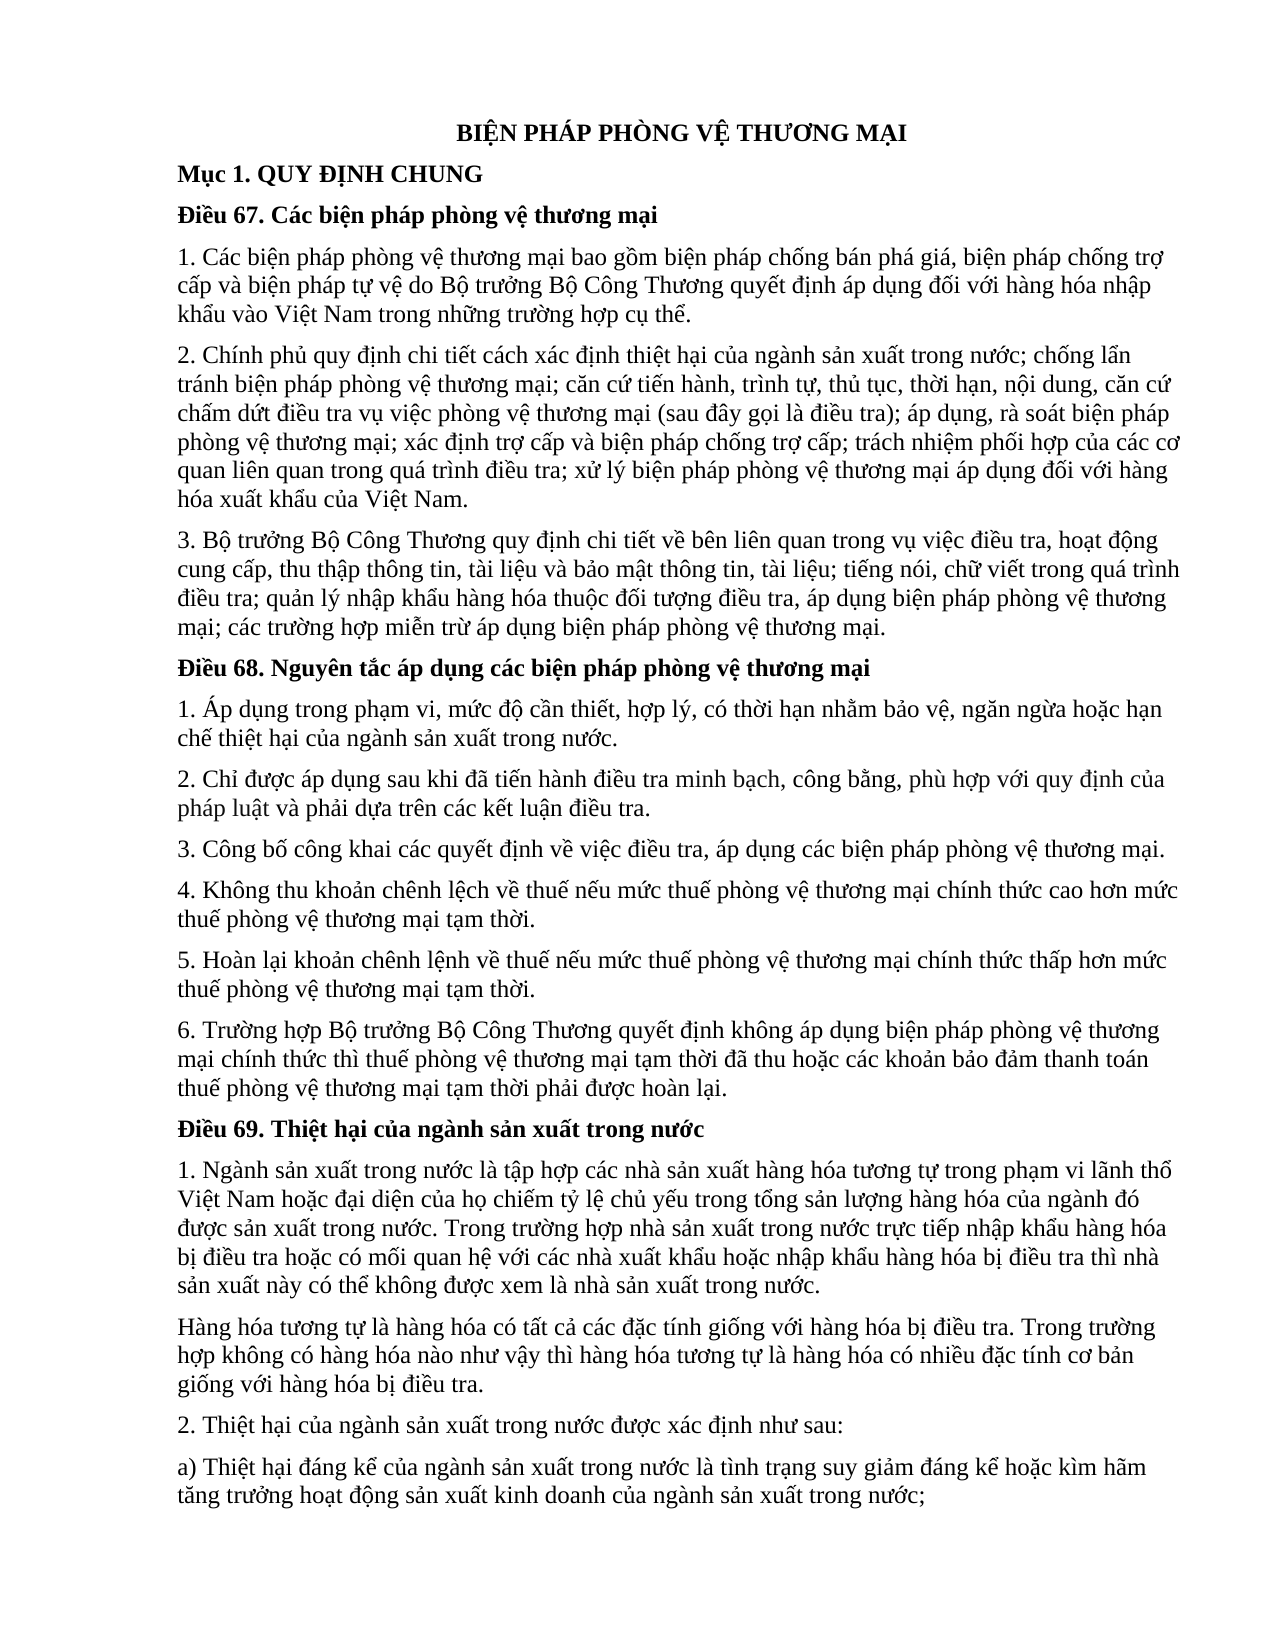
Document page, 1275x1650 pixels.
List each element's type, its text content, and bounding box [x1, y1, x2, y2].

text 1. Áp dụng trong phạm vi, mức độ cần thiết, hợp lý, có thời hạn nhằm bảo vệ, ngăn ngừa hoặc hạn chế thiệt hại của ngành sản xuất trong nước. [177, 694, 1186, 752]
text Điều 68. Nguyên tắc áp dụng các biện pháp phòng vệ thương mại [177, 653, 1186, 682]
text Mục 1. QUY ĐỊNH CHUNG [177, 159, 1186, 188]
text 3. Bộ trưởng Bộ Công Thương quy định chi tiết về bên liên quan trong vụ việc điều tra, hoạt động cung cấp, thu thập thông tin, tài liệu và bảo mật thông tin, tài liệu; tiếng nói, chữ viết trong quá trình điều tra; quản lý nhập khẩu hàng hóa thuộc đối tượng điều tra, áp dụng biện pháp phòng vệ thương mại; các trường hợp miễn trừ áp dụng biện pháp phòng vệ thương mại. [177, 526, 1186, 641]
text a) Thiệt hại đáng kể của ngành sản xuất trong nước là tình trạng suy giảm đáng kể hoặc kìm hãm tăng trưởng hoạt động sản xuất kinh doanh của ngành sản xuất trong nước; [177, 1452, 1186, 1509]
text 5. Hoàn lại khoản chênh lệnh về thuế nếu mức thuế phòng vệ thương mại chính thức thấp hơn mức thuế phòng vệ thương mại tạm thời. [177, 946, 1186, 1003]
text 2. Chính phủ quy định chi tiết cách xác định thiệt hại của ngành sản xuất trong nước; chống lẩn tránh biện pháp phòng vệ thương mại; căn cứ tiến hành, trình tự, thủ tục, thời hạn, nội dung, căn cứ chấm dứt điều tra vụ việc phòng vệ thương mại (sau đây gọi là điều tra); áp dụng, rà soát biện pháp phòng vệ thương mại; xác định trợ cấp và biện pháp chống trợ cấp; trách nhiệm phối hợp của các cơ quan liên quan trong quá trình điều tra; xử lý biện pháp phòng vệ thương mại áp dụng đối với hàng hóa xuất khẩu của Việt Nam. [177, 341, 1186, 513]
text Hàng hóa tương tự là hàng hóa có tất cả các đặc tính giống với hàng hóa bị điều tra. Trong trường hợp không có hàng hóa nào như vậy thì hàng hóa tương tự là hàng hóa có nhiều đặc tính cơ bản giống với hàng hóa bị điều tra. [177, 1312, 1186, 1398]
text 2. Chỉ được áp dụng sau khi đã tiến hành điều tra minh bạch, công bằng, phù hợp với quy định của pháp luật và phải dựa trên các kết luận điều tra. [177, 764, 1186, 822]
text 6. Trường hợp Bộ trưởng Bộ Công Thương quyết định không áp dụng biện pháp phòng vệ thương mại chính thức thì thuế phòng vệ thương mại tạm thời đã thu hoặc các khoản bảo đảm thanh toán thuế phòng vệ thương mại tạm thời phải được hoàn lại. [177, 1016, 1186, 1102]
text 4. Không thu khoản chênh lệch về thuế nếu mức thuế phòng vệ thương mại chính thức cao hơn mức thuế phòng vệ thương mại tạm thời. [177, 876, 1186, 933]
text 1. Các biện pháp phòng vệ thương mại bao gồm biện pháp chống bán phá giá, biện pháp chống trợ cấp và biện pháp tự vệ do Bộ trưởng Bộ Công Thương quyết định áp dụng đối với hàng hóa nhập khẩu vào Việt Nam trong những trường hợp cụ thể. [177, 242, 1186, 328]
text 2. Thiệt hại của ngành sản xuất trong nước được xác định như sau: [177, 1411, 1186, 1439]
text Điều 69. Thiệt hại của ngành sản xuất trong nước [177, 1114, 1186, 1143]
text 3. Công bố công khai các quyết định về việc điều tra, áp dụng các biện pháp phòng vệ thương mại. [177, 834, 1186, 863]
text BIỆN PHÁP PHÒNG VỆ THƯƠNG MẠI [177, 118, 1186, 147]
text 1. Ngành sản xuất trong nước là tập hợp các nhà sản xuất hàng hóa tương tự trong phạm vi lãnh thổ Việt Nam hoặc đại diện của họ chiếm tỷ lệ chủ yếu trong tổng sản lượng hàng hóa của ngành đó được sản xuất trong nước. Trong trường hợp nhà sản xuất trong nước trực tiếp nhập khẩu hàng hóa bị điều tra hoặc có mối quan hệ với các nhà xuất khẩu hoặc nhập khẩu hàng hóa bị điều tra thì nhà sản xuất này có thể không được xem là nhà sản xuất trong nước. [177, 1156, 1186, 1299]
text Điều 67. Các biện pháp phòng vệ thương mại [177, 201, 1186, 229]
